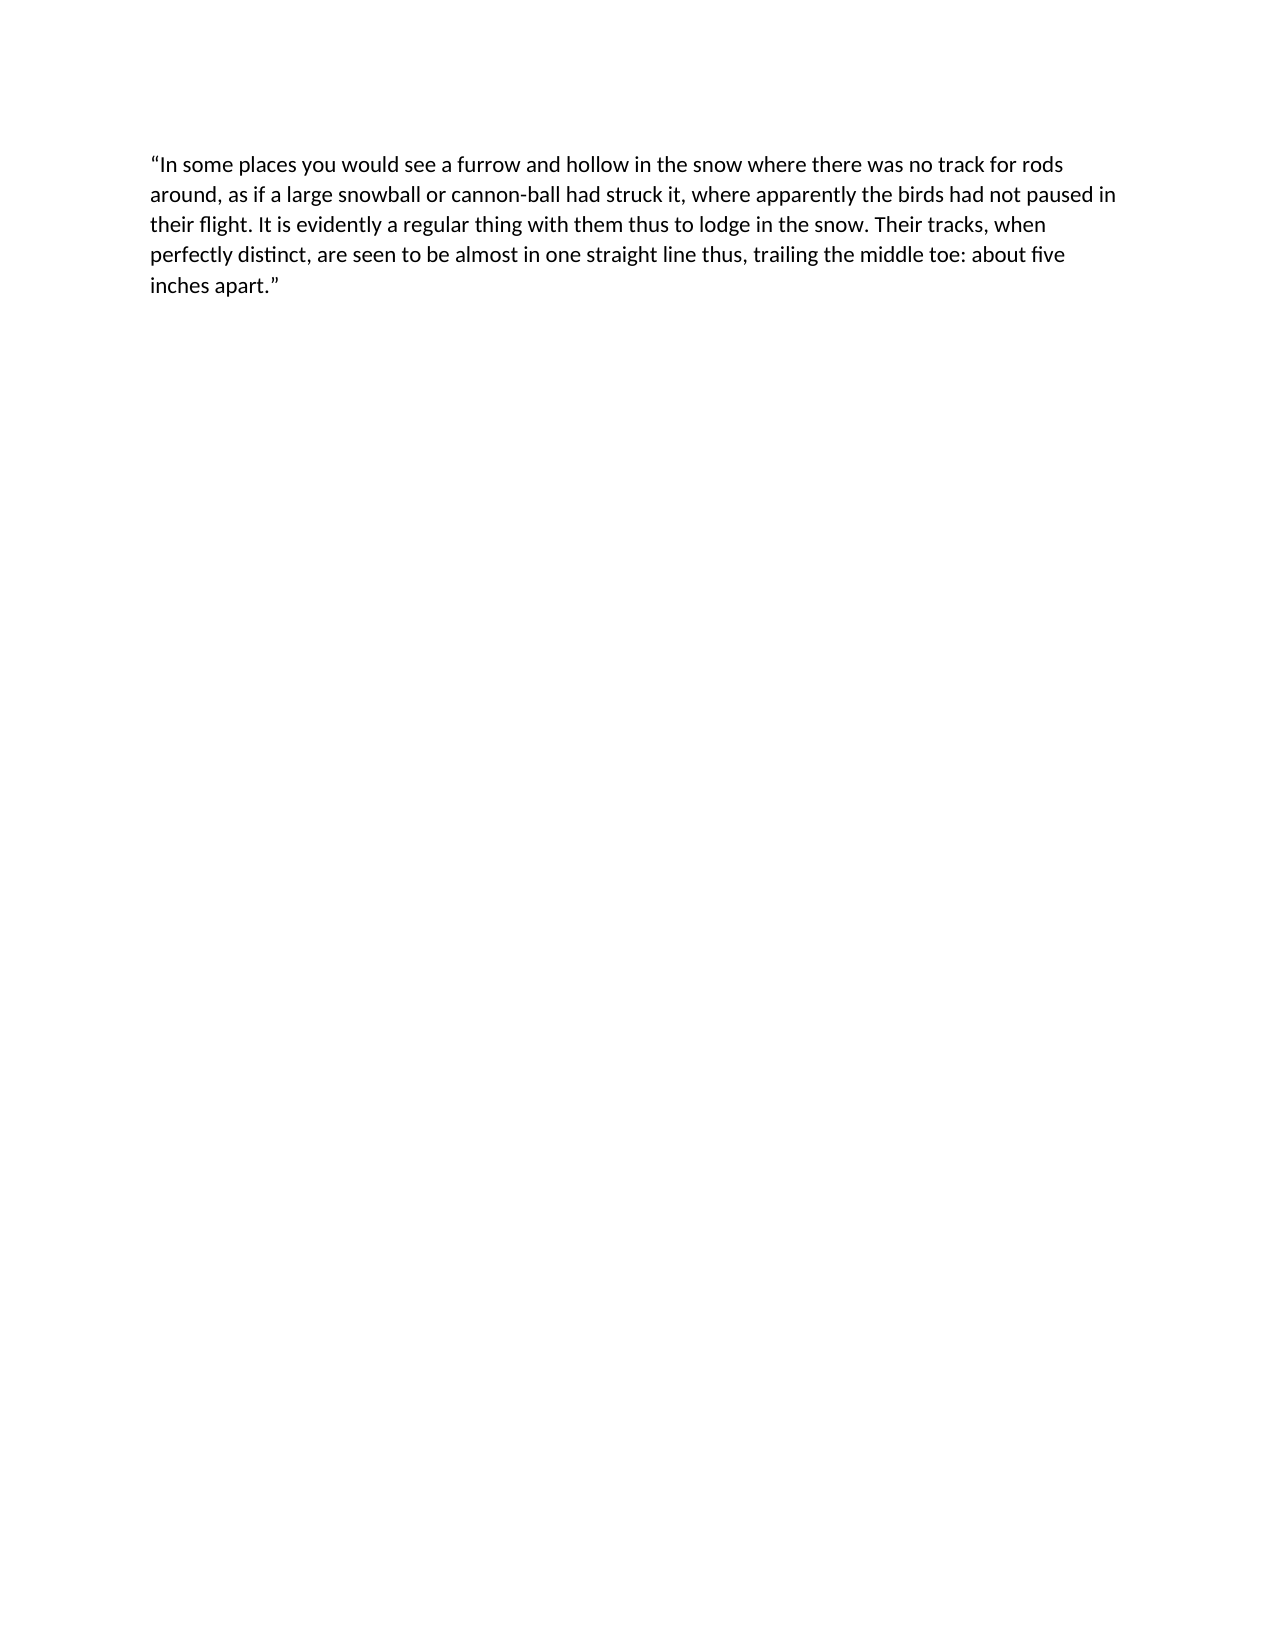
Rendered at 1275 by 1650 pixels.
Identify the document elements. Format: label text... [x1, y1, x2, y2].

text “In some places you would see a furrow and hollow in the snow where there was no track for rods around, as if a large snowball or cannon-ball had struck it, where apparently the birds had not paused in their flight. It is evidently a regular thing with them thus to lodge in the snow. Their tracks, when perfectly distinct, are seen to be almost in one straight line thus, trailing the middle toe: about five inches apart.” [150, 150, 1125, 299]
